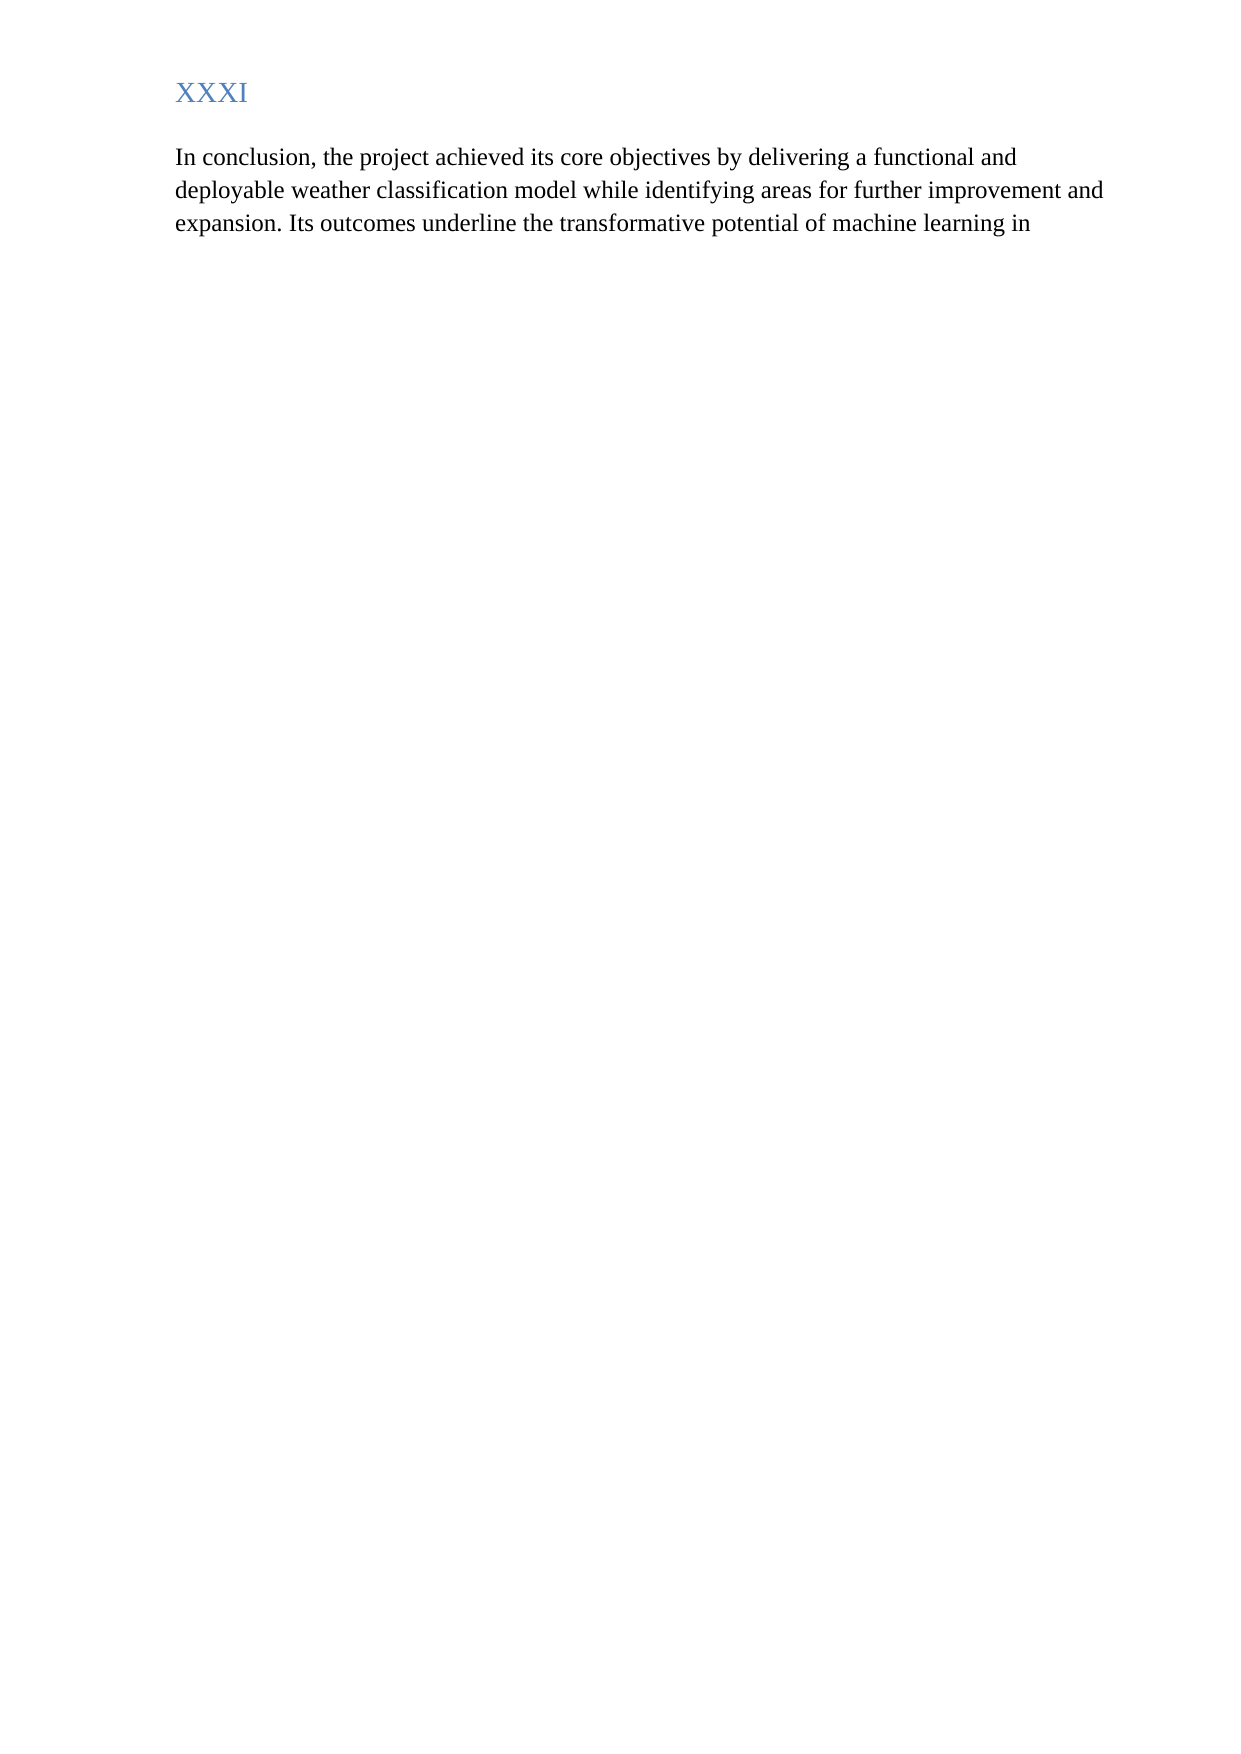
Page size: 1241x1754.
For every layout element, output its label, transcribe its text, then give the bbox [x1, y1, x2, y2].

text In conclusion, the project achieved its core objectives by delivering a functional and deployable weather classification model while identifying areas for further improvement and expansion. Its outcomes underline the transformative potential of machine learning in [175, 142, 1126, 236]
